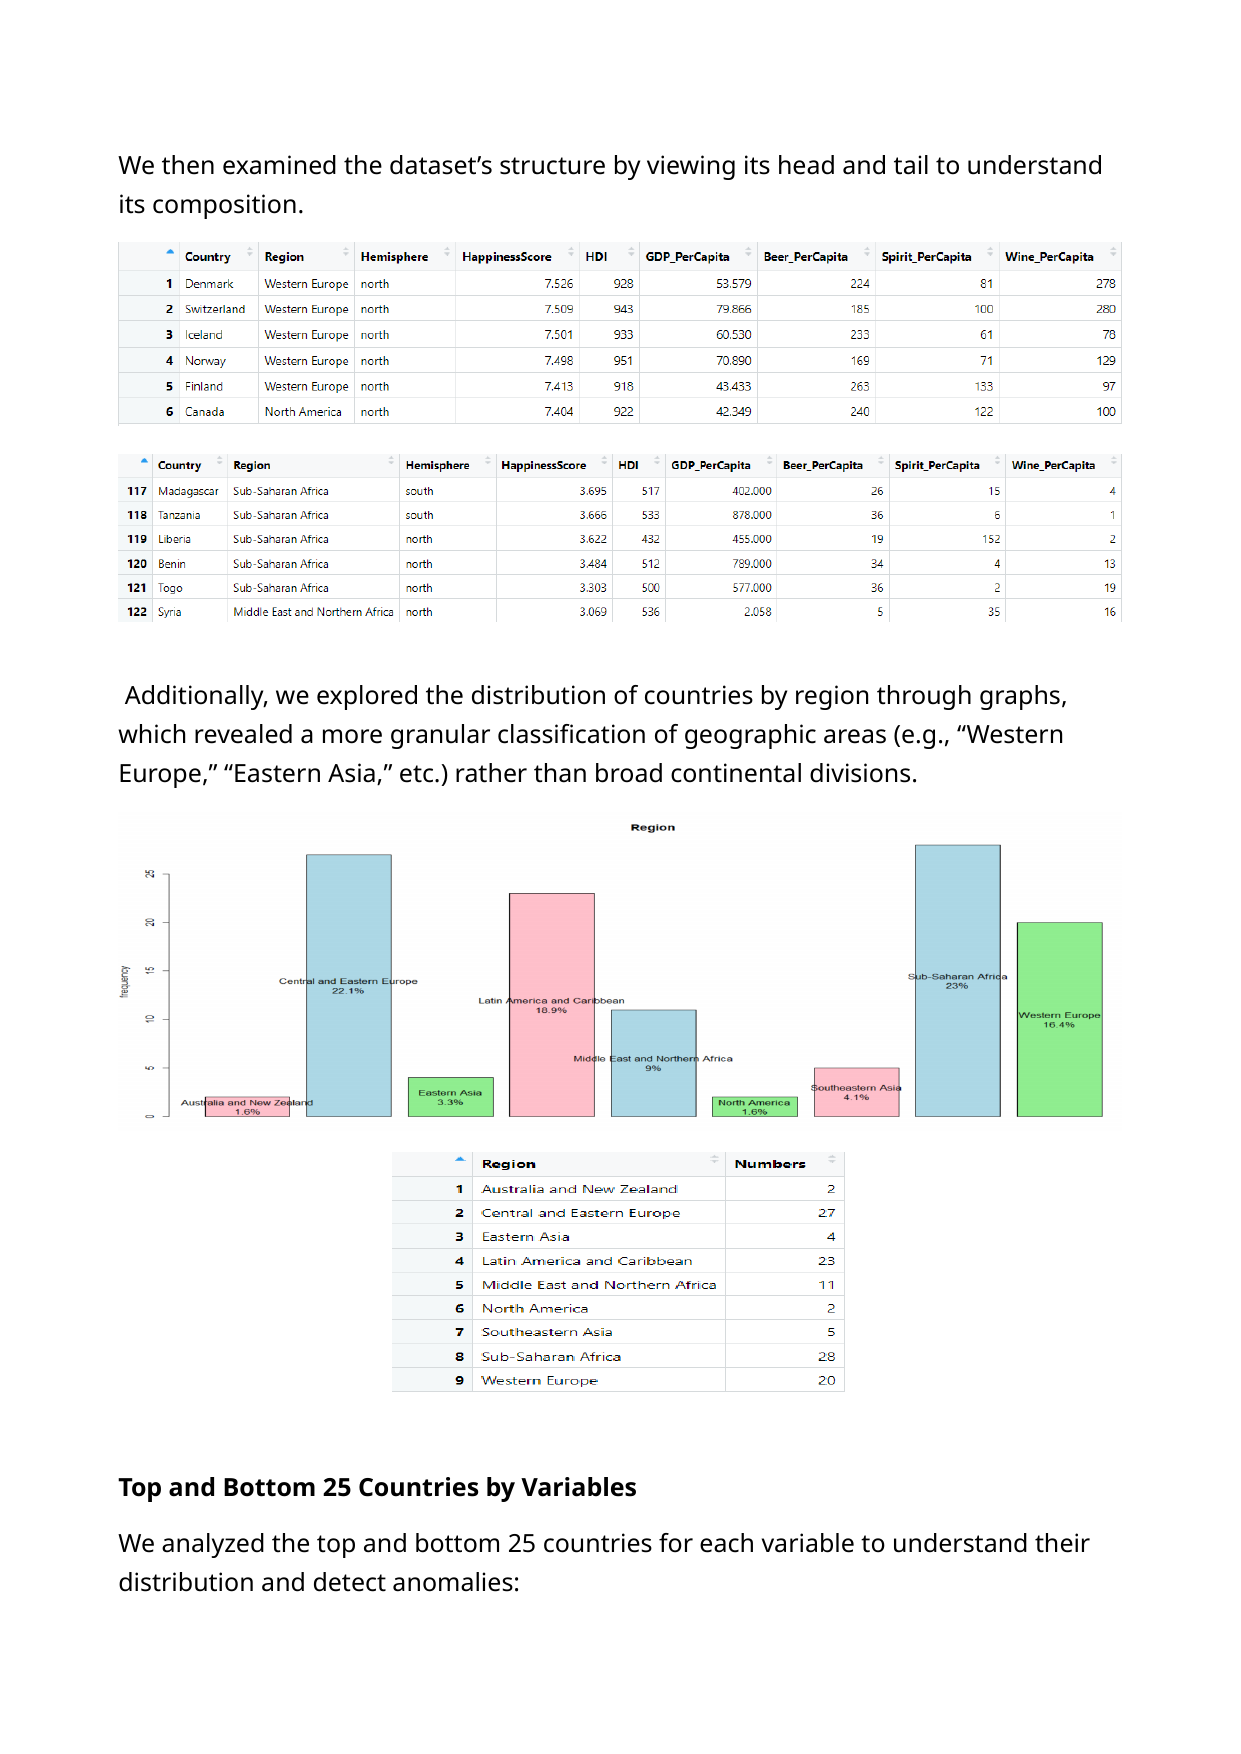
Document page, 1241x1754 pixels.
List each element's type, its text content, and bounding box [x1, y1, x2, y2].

text We analyzed the top and bottom 25 countries for each variable to understand their distribution and detect anomalies: [118, 1526, 1122, 1599]
text Additionally, we explored the distribution of countries by region through graphs, which revealed a more granular classification of geographic areas (e.g., “Western Europe,” “Eastern Asia,” etc.) rather than broad continental divisions. [118, 677, 1122, 790]
text We then examined the dataset’s structure by viewing its head and tail to understand its composition. [118, 148, 1122, 221]
picture [118, 242, 1123, 426]
picture [118, 454, 1123, 622]
picture [392, 1152, 849, 1393]
text Top and Bottom 25 Countries by Variables [118, 1470, 1122, 1504]
picture [118, 811, 1123, 1131]
